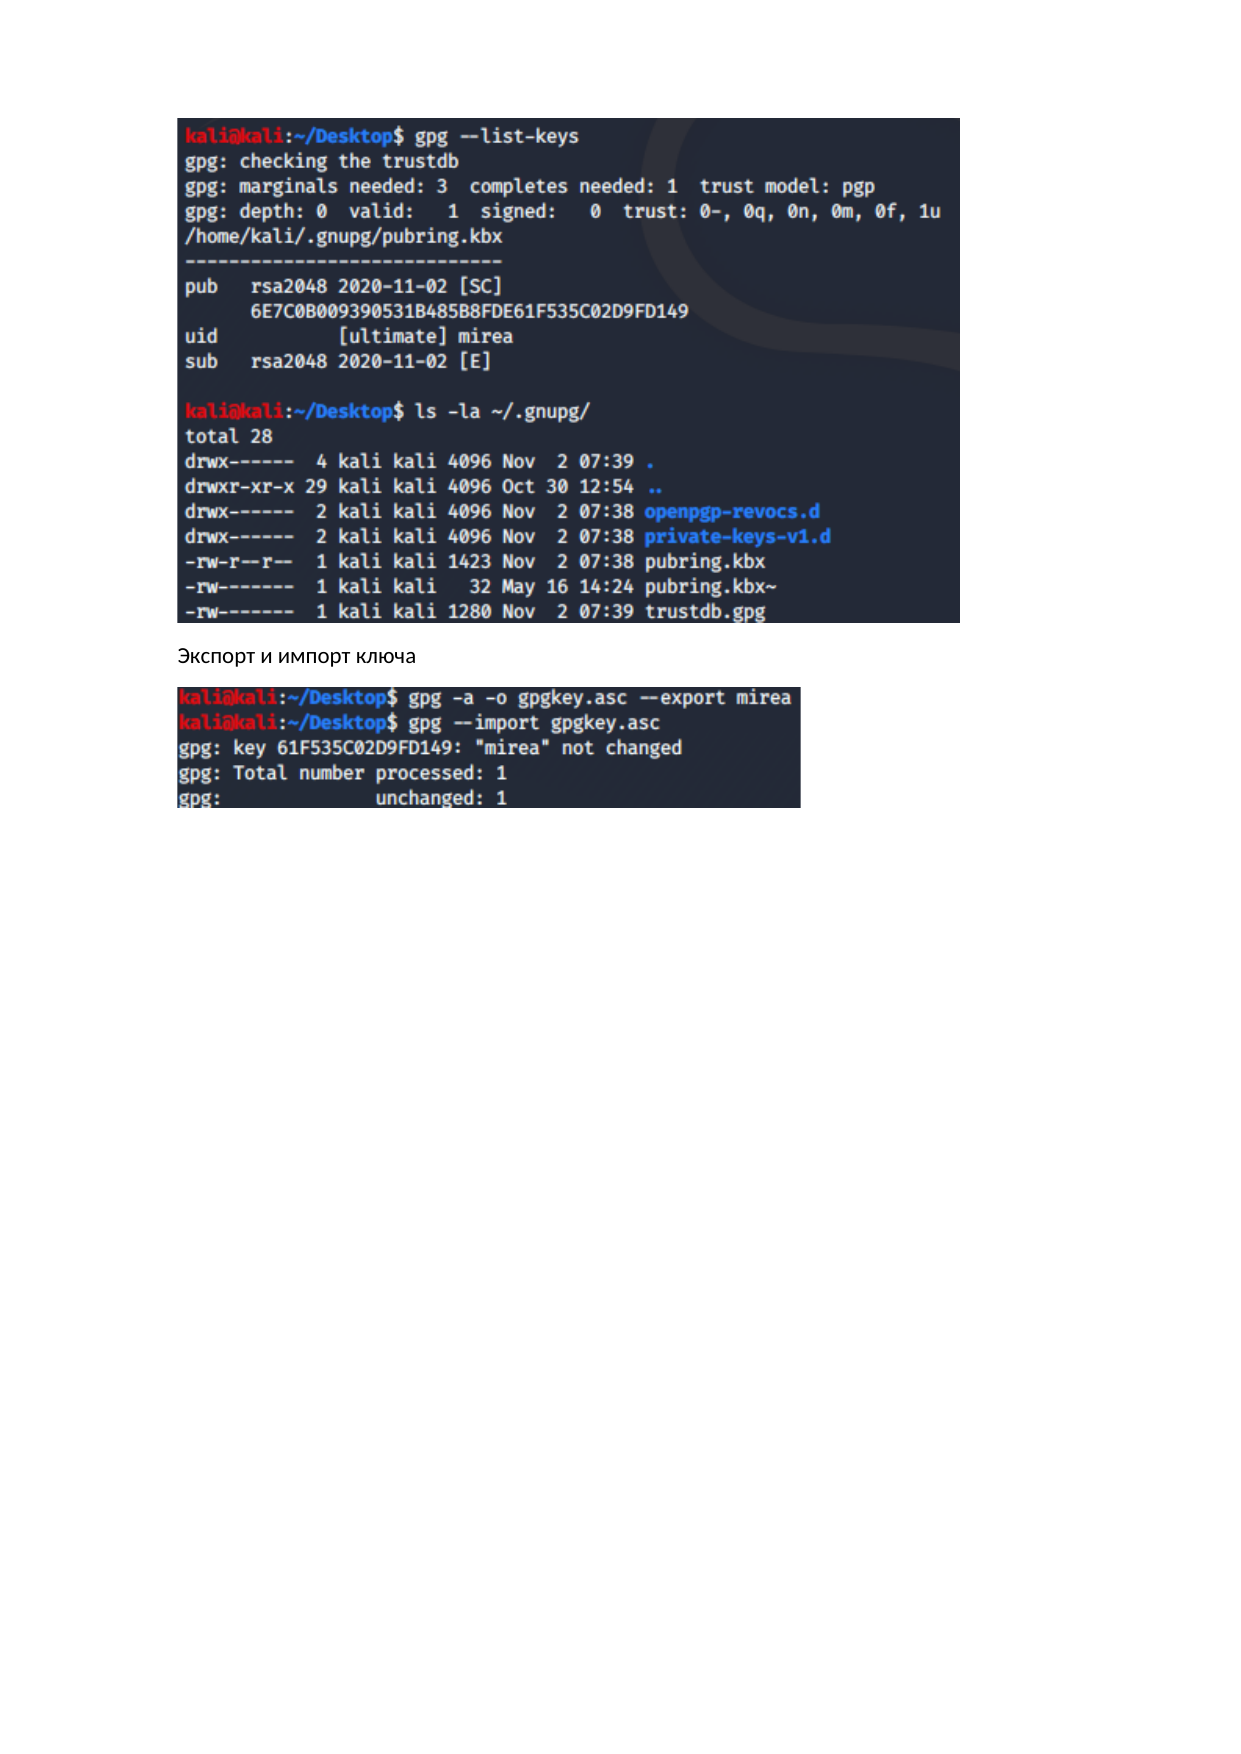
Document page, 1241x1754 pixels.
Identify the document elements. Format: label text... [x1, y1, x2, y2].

picture [177, 118, 960, 623]
picture [177, 687, 801, 808]
text Экспорт и импорт ключа [177, 641, 1152, 669]
